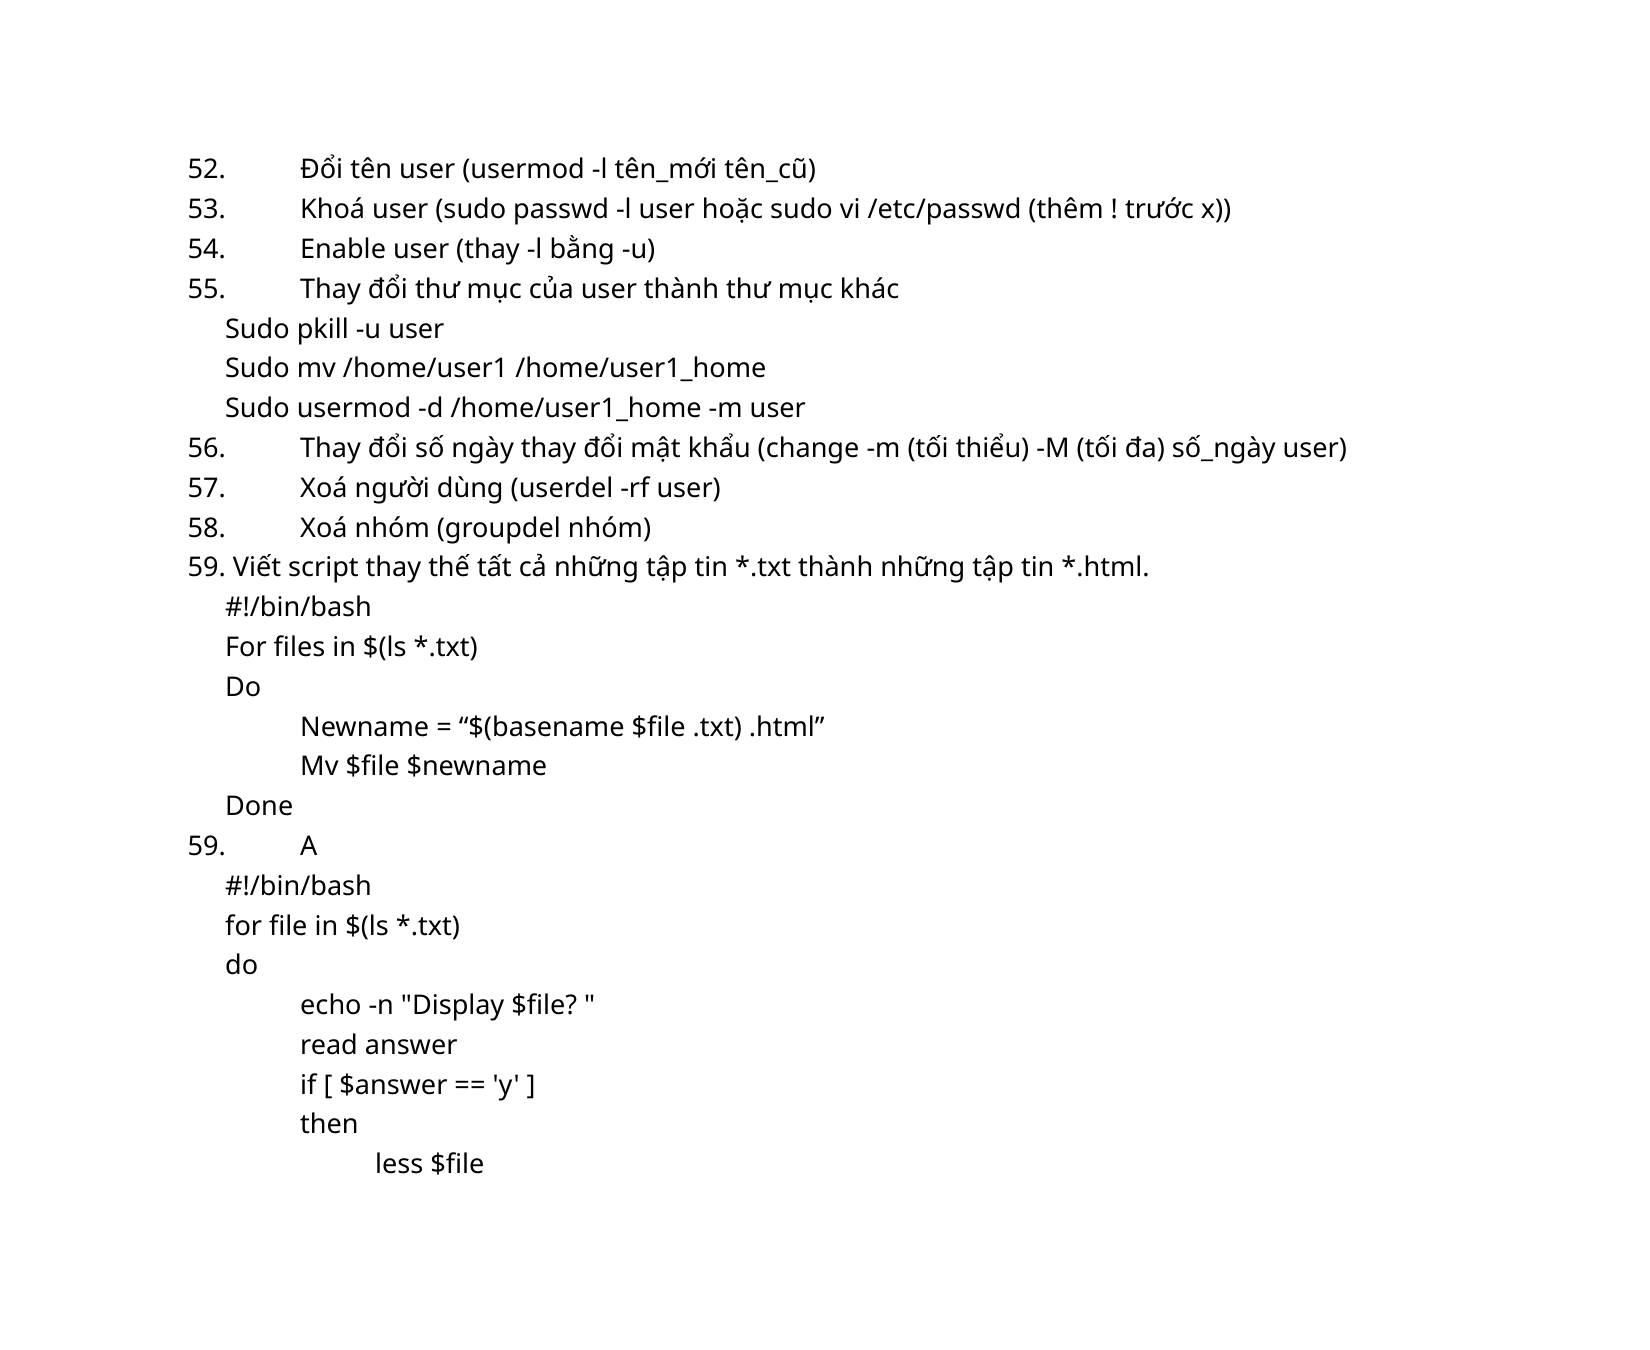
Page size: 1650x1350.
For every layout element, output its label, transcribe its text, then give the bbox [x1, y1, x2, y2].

list if [ $answer == 'y' ] [225, 1065, 1500, 1102]
list Sudo pkill -u user [225, 309, 1500, 346]
list A [187, 826, 1500, 863]
text 59. Viết script thay thế tất cả những tập tin *.txt thành những tập tin *.html. [187, 548, 1500, 585]
list Newname = “$(basename $file .txt) .html” [225, 707, 1500, 744]
list Sudo mv /home/user1 /home/user1_home [225, 349, 1500, 386]
list Xoá người dùng (userdel -rf user) [187, 468, 1500, 505]
list Đổi tên user (usermod -l tên_mới tên_cũ) [187, 150, 1500, 187]
list Thay đổi thư mục của user thành thư mục khác [187, 269, 1500, 306]
list then [225, 1105, 1500, 1142]
list Khoá user (sudo passwd -l user hoặc sudo vi /etc/passwd (thêm ! trước x)) [187, 190, 1500, 227]
list Enable user (thay -l bằng -u) [187, 229, 1500, 266]
list Sudo usermod -d /home/user1_home -m user [225, 389, 1500, 426]
list for file in $(ls *.txt) [225, 906, 1500, 943]
list Xoá nhóm (groupdel nhóm) [187, 508, 1500, 545]
list echo -n "Display $file? " [225, 986, 1500, 1022]
list #!/bin/bash [225, 866, 1500, 903]
list less $file [300, 1145, 1500, 1182]
list Do [225, 667, 1500, 704]
list For files in $(ls *.txt) [225, 627, 1500, 664]
list #!/bin/bash [225, 588, 1500, 624]
list Done [225, 787, 1500, 823]
list read answer [225, 1025, 1500, 1062]
list Mv $file $newname [225, 747, 1500, 784]
list do [225, 946, 1500, 983]
list Thay đổi số ngày thay đổi mật khẩu (change -m (tối thiểu) -M (tối đa) số_ngày user) [187, 428, 1500, 465]
